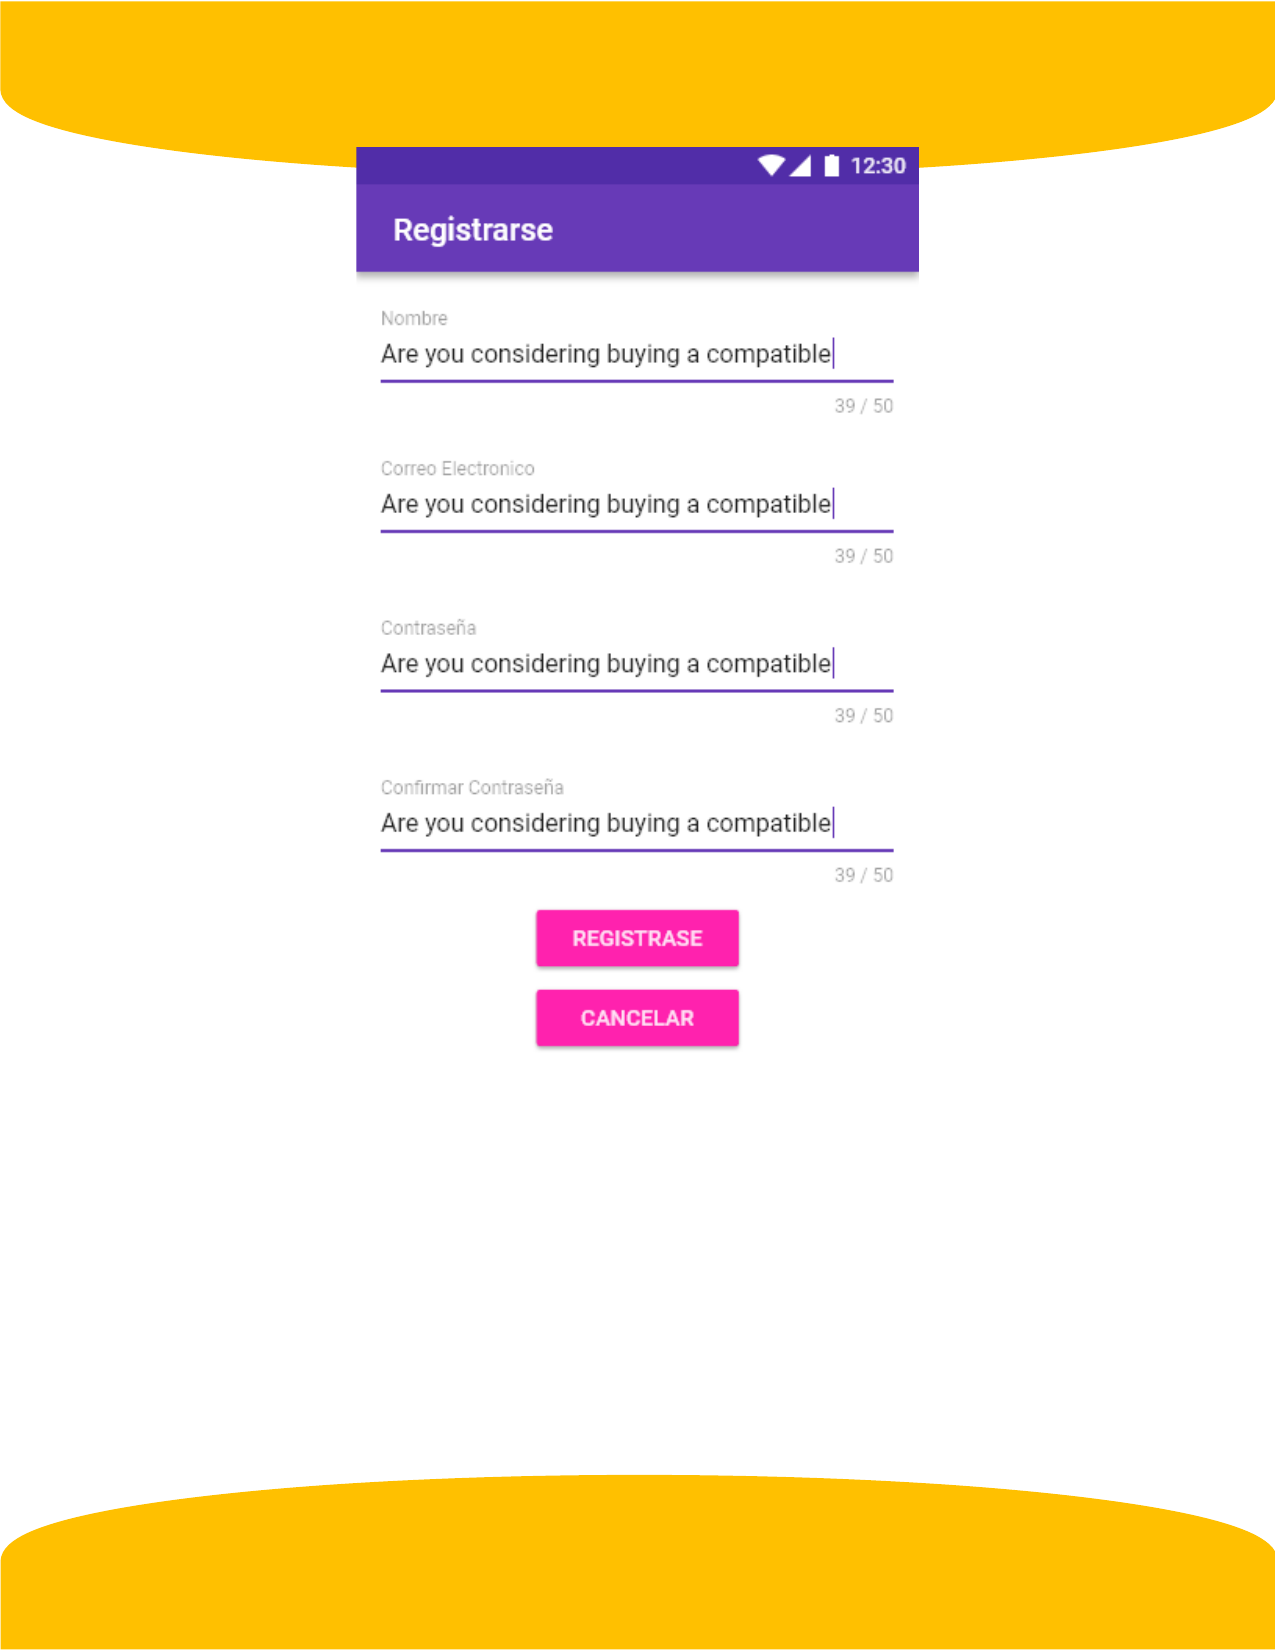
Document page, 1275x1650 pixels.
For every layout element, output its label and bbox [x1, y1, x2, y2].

picture [356, 147, 919, 1148]
